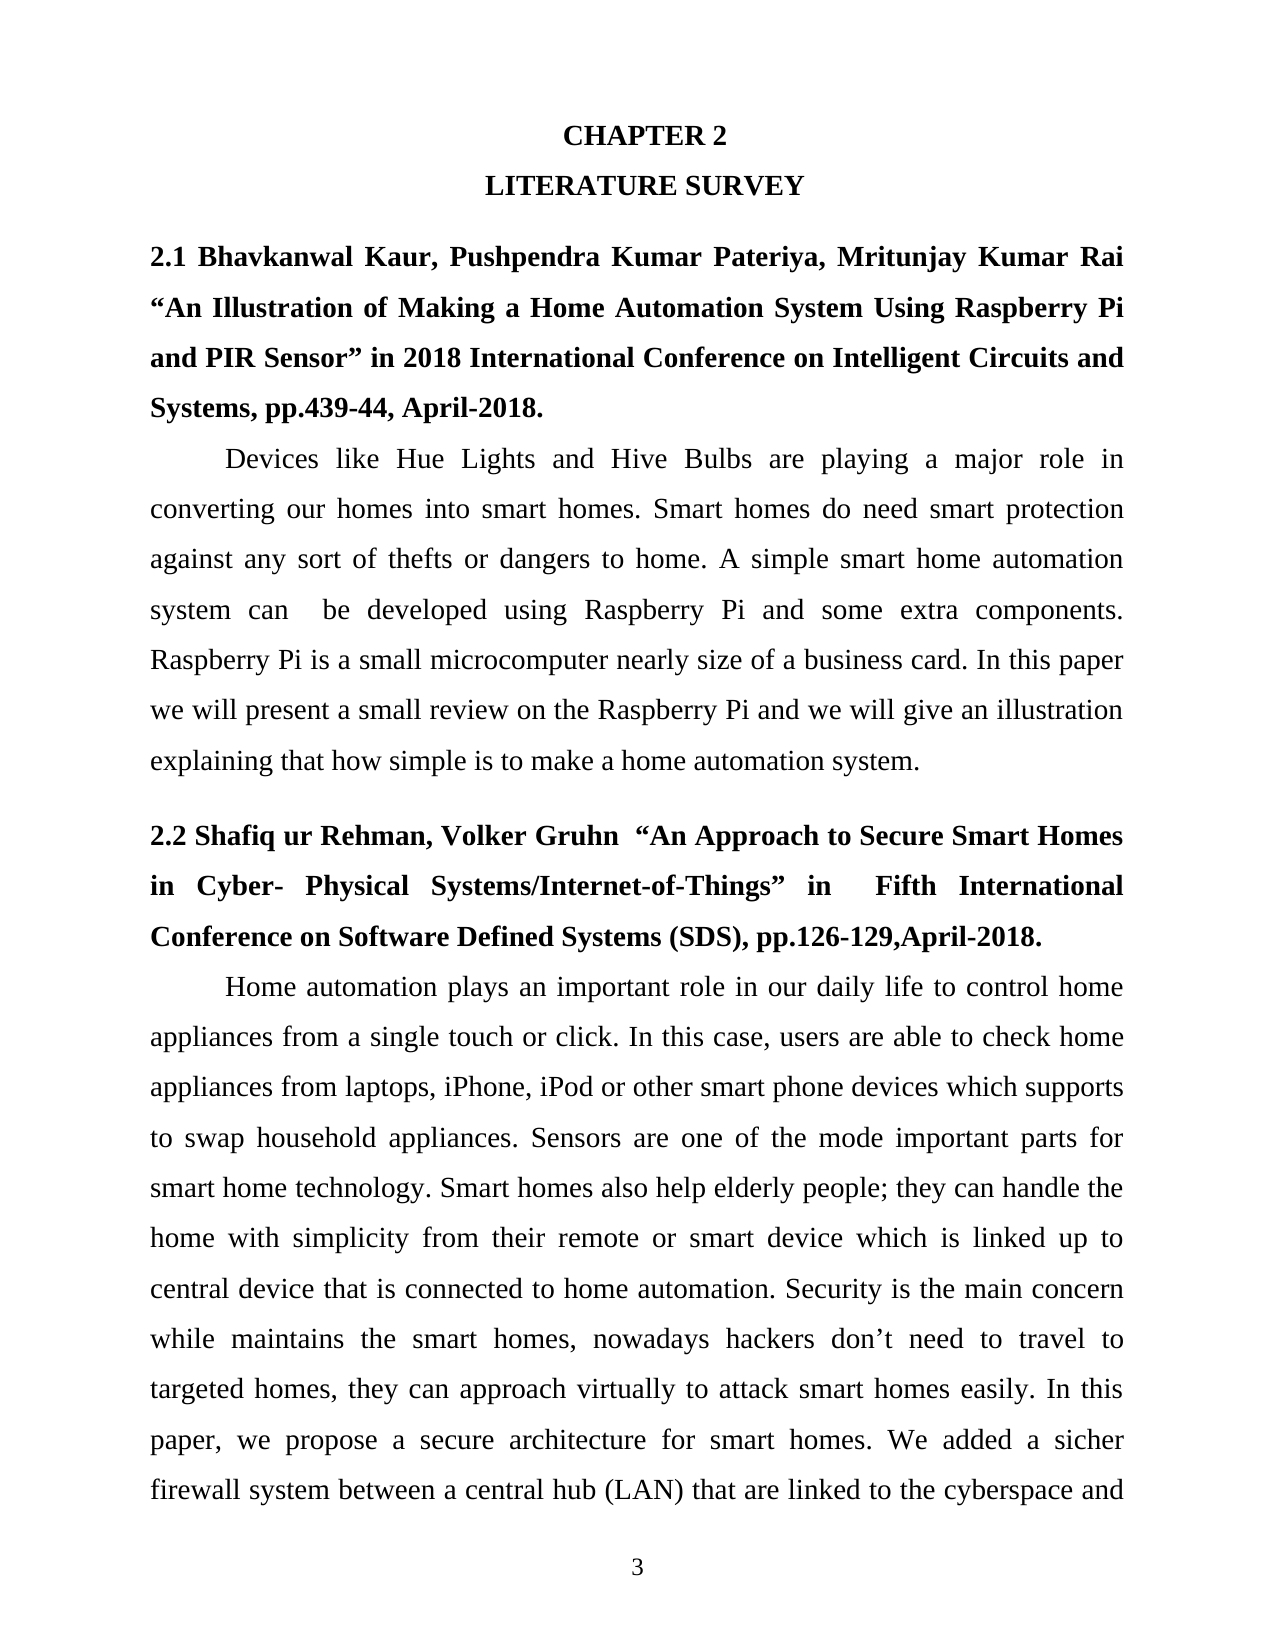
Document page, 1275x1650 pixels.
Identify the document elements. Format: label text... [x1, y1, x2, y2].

text 2.2 Shafiq ur Rehman, Volker Gruhn “An Approach to Secure Smart Homes in Cyber- Physical Systems/Internet-of-Things” in Fifth International Conference on Software Defined Systems (SDS), pp.126-129,April-2018. [150, 818, 1125, 952]
text 2.1 Bhavkanwal Kaur, Pushpendra Kumar Pateriya, Mritunjay Kumar Rai “An Illustration of Making a Home Automation System Using Raspberry Pi and PIR Sensor” in 2018 International Conference on Intelligent Circuits and Systems, pp.439-44, April-2018. [150, 239, 1125, 424]
text Devices like Hue Lights and Hive Bulbs are playing a major role in converting our homes into smart homes. Smart homes do need smart protection against any sort of thefts or dangers to home. A simple smart home automation system can be developed using Raspberry Pi and some extra components. Raspberry Pi is a small microcomputer nearly size of a business card. In this paper we will present a small review on the Raspberry Pi and we will give an illustration explaining that how simple is to make a home automation system. [150, 441, 1125, 776]
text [150, 969, 1125, 1506]
text CHAPTER 2 [165, 118, 1125, 152]
text LITERATURE SURVEY [165, 168, 1125, 202]
